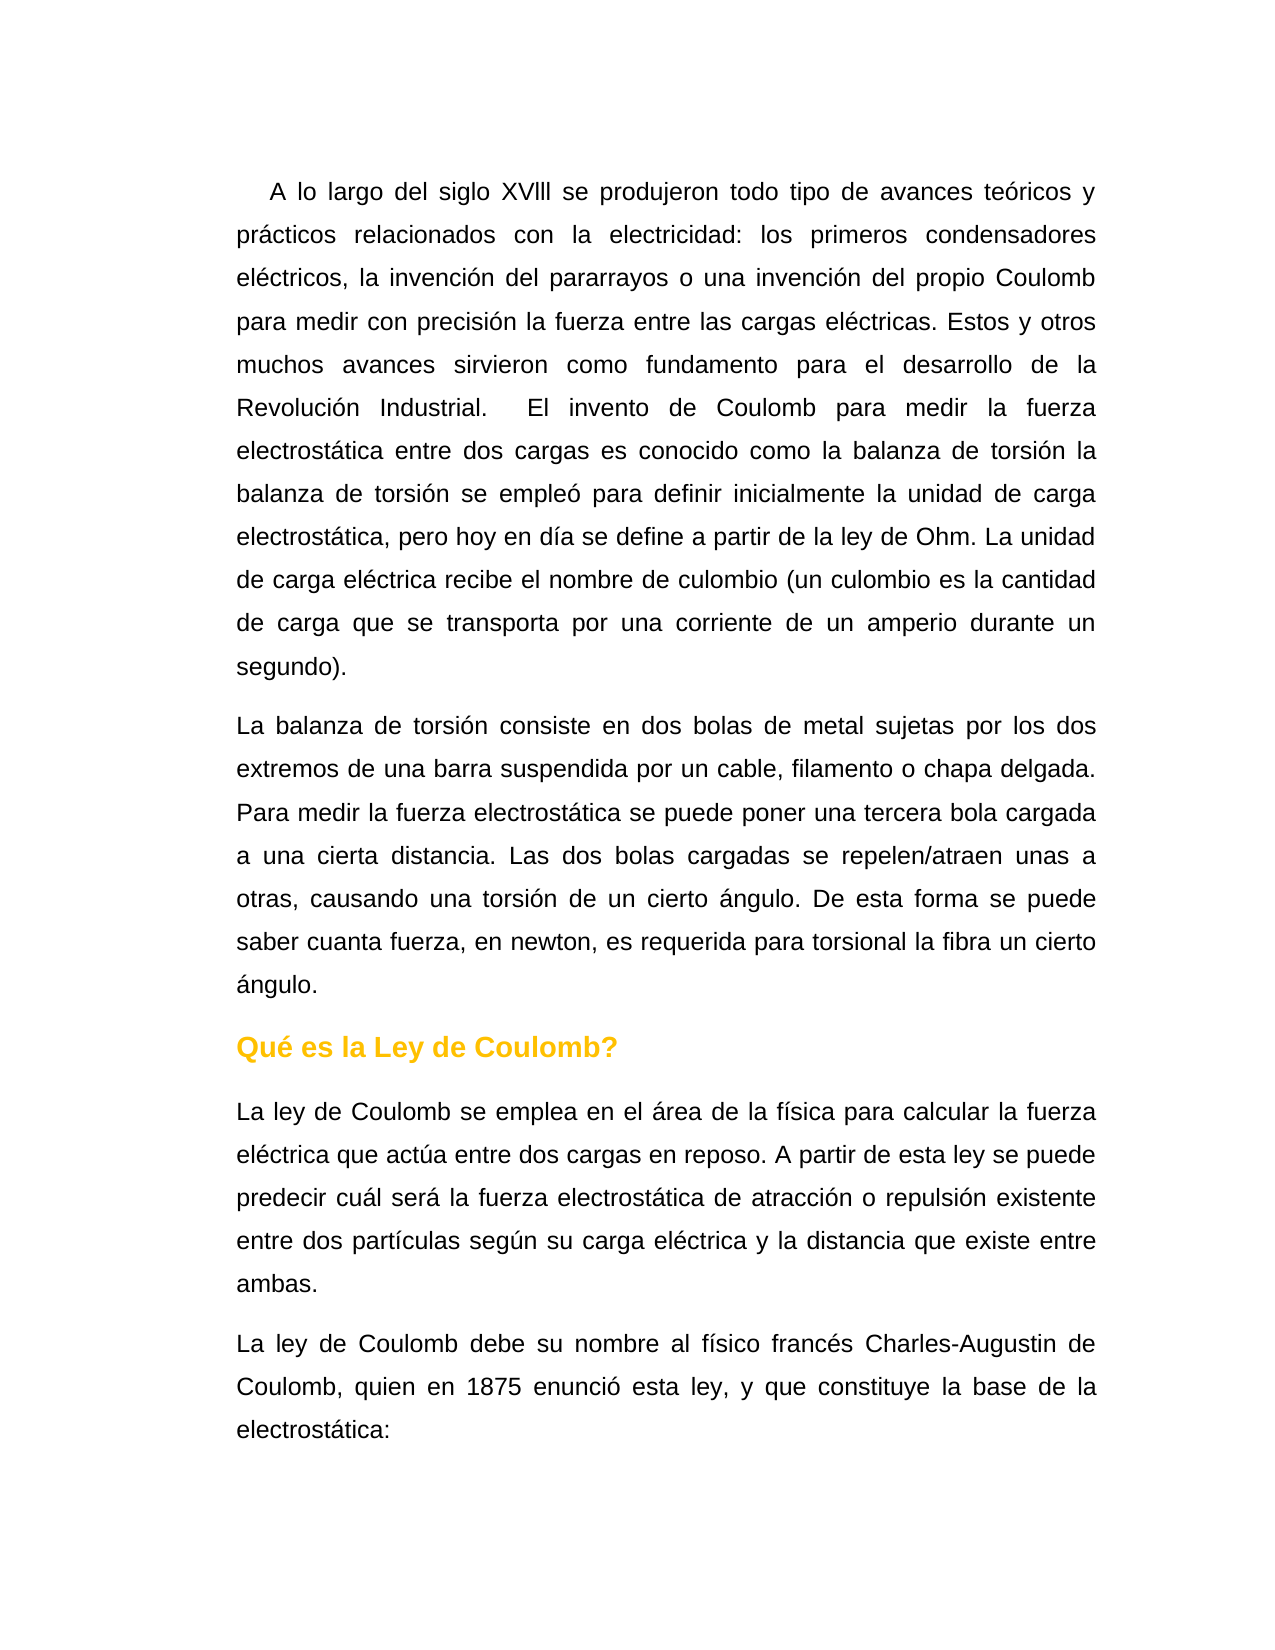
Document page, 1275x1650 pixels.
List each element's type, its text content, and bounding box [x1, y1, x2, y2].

text La balanza de torsión consiste en dos bolas de metal sujetas por los dos extremos de una barra suspendida por un cable, filamento o chapa delgada. Para medir la fuerza electrostática se puede poner una tercera bola cargada a una cierta distancia. Las dos bolas cargadas se repelen/atraen unas a otras, causando una torsión de un cierto ángulo. De esta forma se puede saber cuanta fuerza, en newton, es requerida para torsional la fibra un cierto ángulo. [236, 711, 1098, 999]
text La ley de Coulomb se emplea en el área de la física para calcular la fuerza eléctrica que actúa entre dos cargas en reposo. A partir de esta ley se puede predecir cuál será la fuerza electrostática de atracción o repulsión existente entre dos partículas según su carga eléctrica y la distancia que existe entre ambas. [236, 1097, 1098, 1298]
text A lo largo del siglo XVlll se produjeron todo tipo de avances teóricos y prácticos relacionados con la electricidad: los primeros condensadores eléctricos, la invención del pararrayos o una invención del propio Coulomb para medir con precisión la fuerza entre las cargas eléctricas. Estos y otros muchos avances sirvieron como fundamento para el desarrollo de la Revolución Industrial. El invento de Coulomb para medir la fuerza electrostática entre dos cargas es conocido como la balanza de torsión la balanza de torsión se empleó para definir inicialmente la unidad de carga electrostática, pero hoy en día se define a partir de la ley de Ohm. La unidad de carga eléctrica recibe el nombre de culombio (un culombio es la cantidad de carga que se transporta por una corriente de un amperio durante un segundo). [236, 177, 1098, 680]
text La ley de Coulomb debe su nombre al físico francés Charles-Augustin de Coulomb, quien en 1875 enunció esta ley, y que constituye la base de la electrostática: [236, 1329, 1098, 1444]
text Qué es la Ley de Coulomb? [236, 1030, 1098, 1063]
